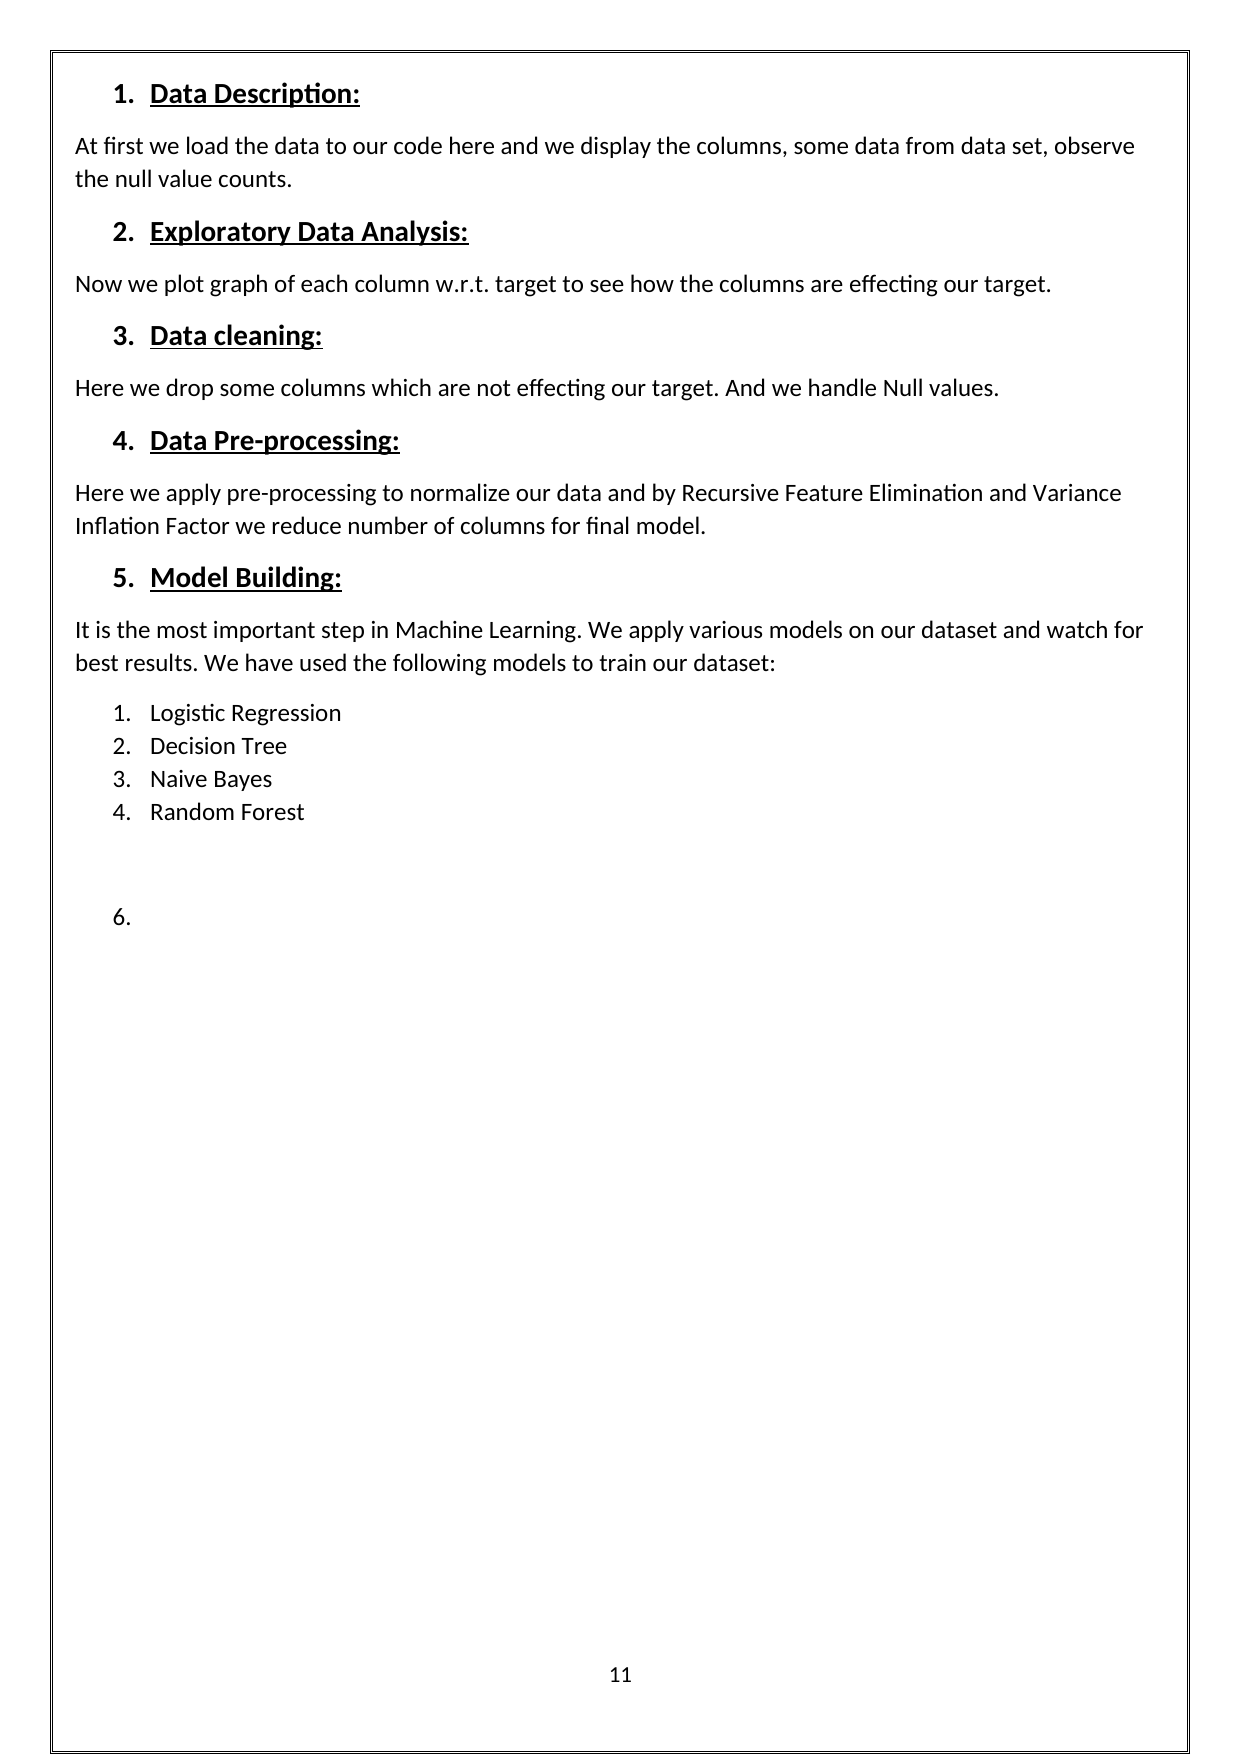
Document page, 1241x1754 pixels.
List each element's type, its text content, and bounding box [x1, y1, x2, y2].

list Naive Bayes [112, 763, 1165, 793]
list Data Pre-processing: [112, 422, 1165, 458]
list Data Description: [112, 75, 1165, 111]
list Logistic Regression [112, 697, 1165, 728]
list Data cleaning: [112, 317, 1165, 353]
list Random Forest [112, 796, 1165, 826]
text Now we plot graph of each column w.r.t. target to see how the columns are effecting our target. [75, 268, 1165, 298]
list Model Building: [112, 559, 1165, 595]
text It is the most important step in Machine Learning. We apply various models on our dataset and watch for best results. We have used the following models to train our dataset: [75, 615, 1165, 678]
text Here we apply pre-processing to normalize our data and by Recursive Feature Elimination and Variance Inflation Factor we reduce number of columns for final model. [75, 477, 1165, 541]
text Here we drop some columns which are not effecting our target. And we handle Null values. [75, 372, 1165, 403]
list Exploratory Data Analysis: [112, 213, 1165, 248]
text At first we load the data to our code here and we display the columns, some data from data set, observe the null value counts. [75, 130, 1165, 193]
list Decision Tree [112, 730, 1165, 761]
